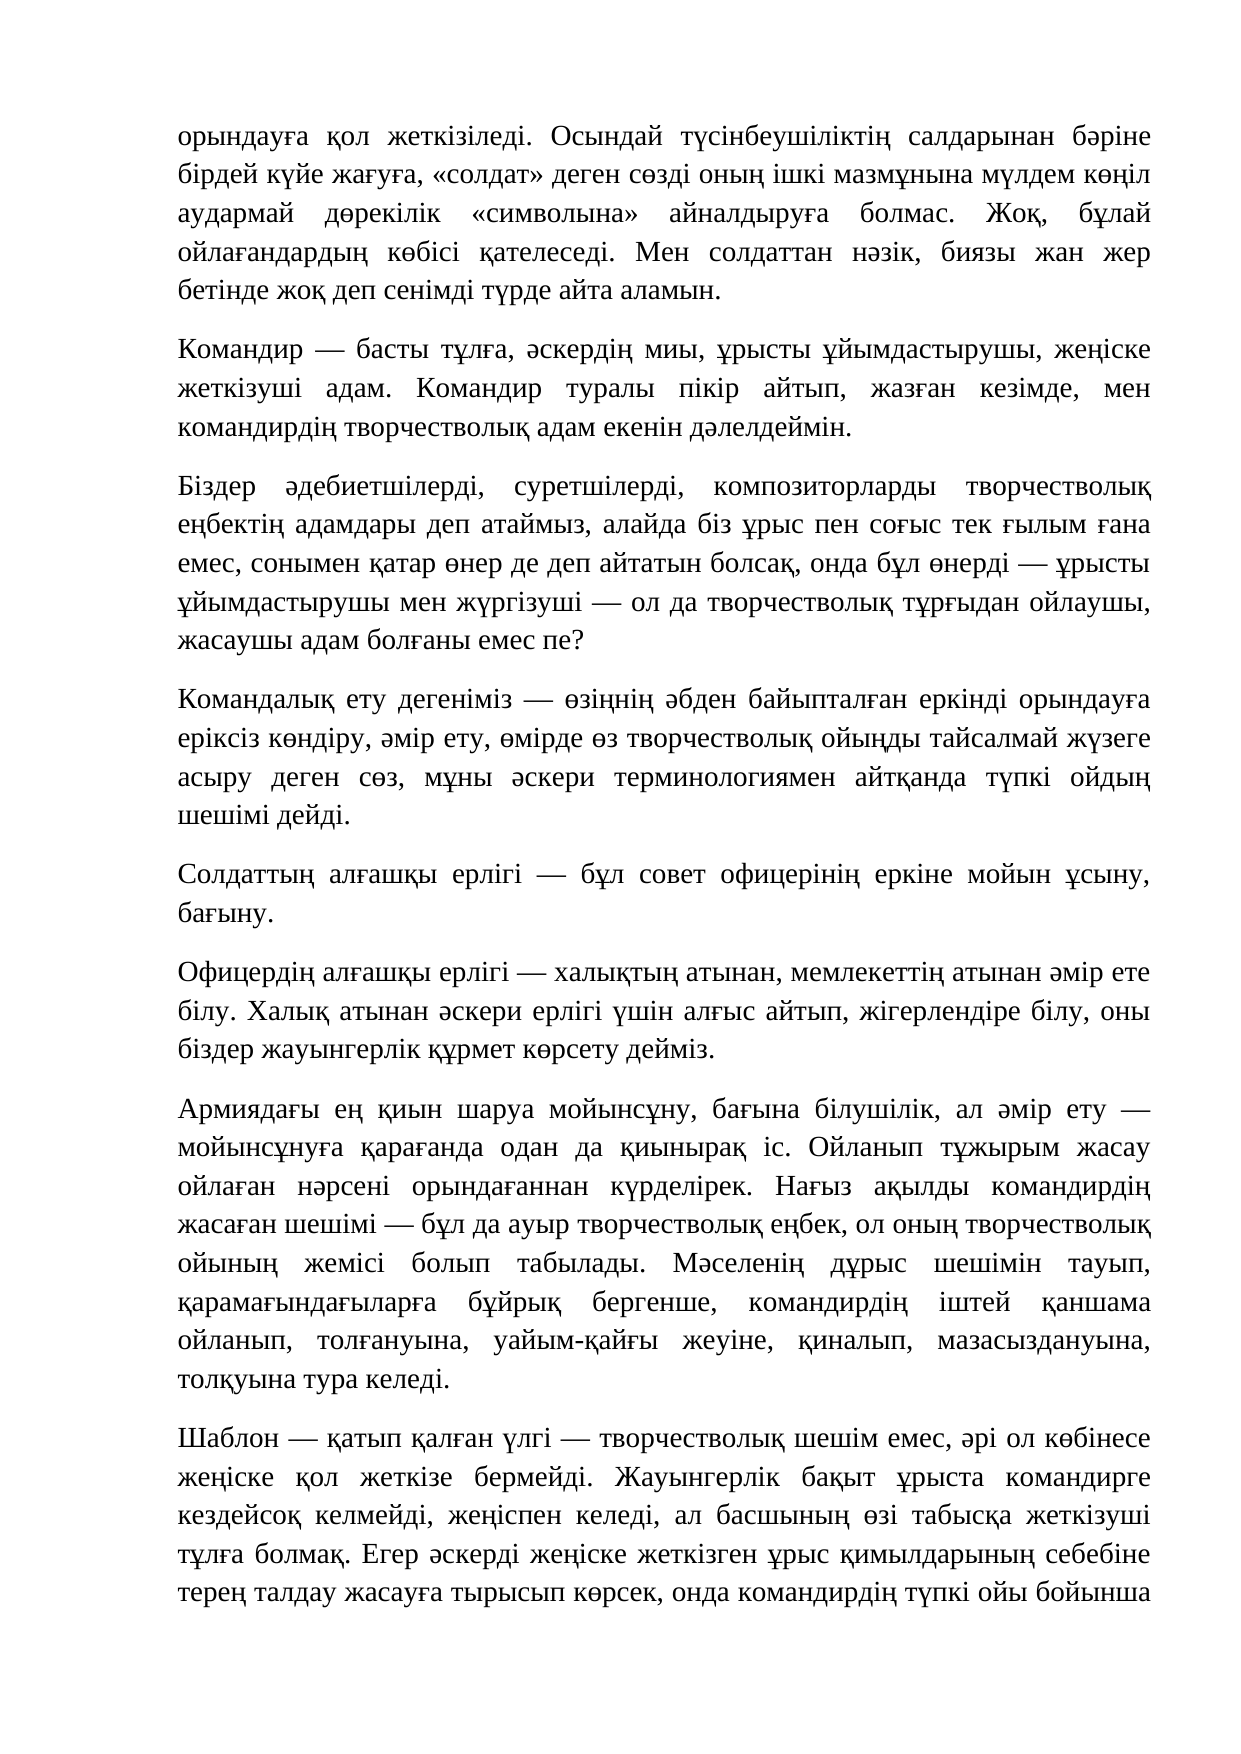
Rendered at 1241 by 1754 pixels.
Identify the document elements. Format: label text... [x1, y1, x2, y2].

text Командалық ету дегеніміз — өзіңнің әбден байыпталған еркінді орындауға еріксіз көндіру, әмір ету, өмірде өз творчестволық ойыңды тайсалмай жүзеге асыру деген сөз, мұны әскери терминологиямен айтқанда түпкі ойдың шешімі дейді. [177, 682, 1152, 831]
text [177, 1420, 1152, 1608]
text Офицердің алғашқы ерлігі — халықтың атынан, мемлекеттің атынан әмір ете білу. Халық атынан әскери ерлігі үшін алғыс айтып, жігерлендіре білу, оны біздер жауынгерлік құрмет көрсету дейміз. [177, 954, 1152, 1065]
text Армиядағы ең қиын шаруа мойынсұну, бағына білушілік, ал әмір ету — мойынсұнуға қарағанда одан да қиынырақ іс. Ойланып тұжырым жасау ойлаған нәрсені орындағаннан күрделірек. Нағыз ақылды командирдің жасаған шешімі — бұл да ауыр творчестволық еңбек, ол оның творчестволық ойының жемісі болып табылады. Мәселенің дұрыс шешімін тауып, қарамағындағыларға бұйрық бергенше, командирдің іштей қаншама ойланып, толғануына, уайым-қайғы жеуіне, қиналып, мазасыздануына, толқуына тура келеді. [177, 1091, 1152, 1394]
text Біздер әдебиетшілерді, суретшілерді, композиторларды творчестволық еңбектің адамдары деп атаймыз, алайда біз ұрыс пен соғыс тек ғылым ғана емес, сонымен қатар өнер де деп айтатын болсақ, онда бұл өнерді — ұрысты ұйымдастырушы мен жүргізуші — ол да творчестволық тұрғыдан ойлаушы, жасаушы адам болғаны емес пе? [177, 468, 1152, 656]
text Солдаттың алғашқы ерлігі — бұл совет офицерінің еркіне мойын ұсыну, бағыну. [177, 857, 1152, 929]
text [177, 118, 1152, 306]
text Командир — басты тұлға, әскердің миы, ұрысты ұйымдастырушы, жеңіске жеткізуші адам. Командир туралы пікір айтып, жазған кезімде, мен командирдің творчестволық адам екенін дәлелдеймін. [177, 332, 1152, 442]
